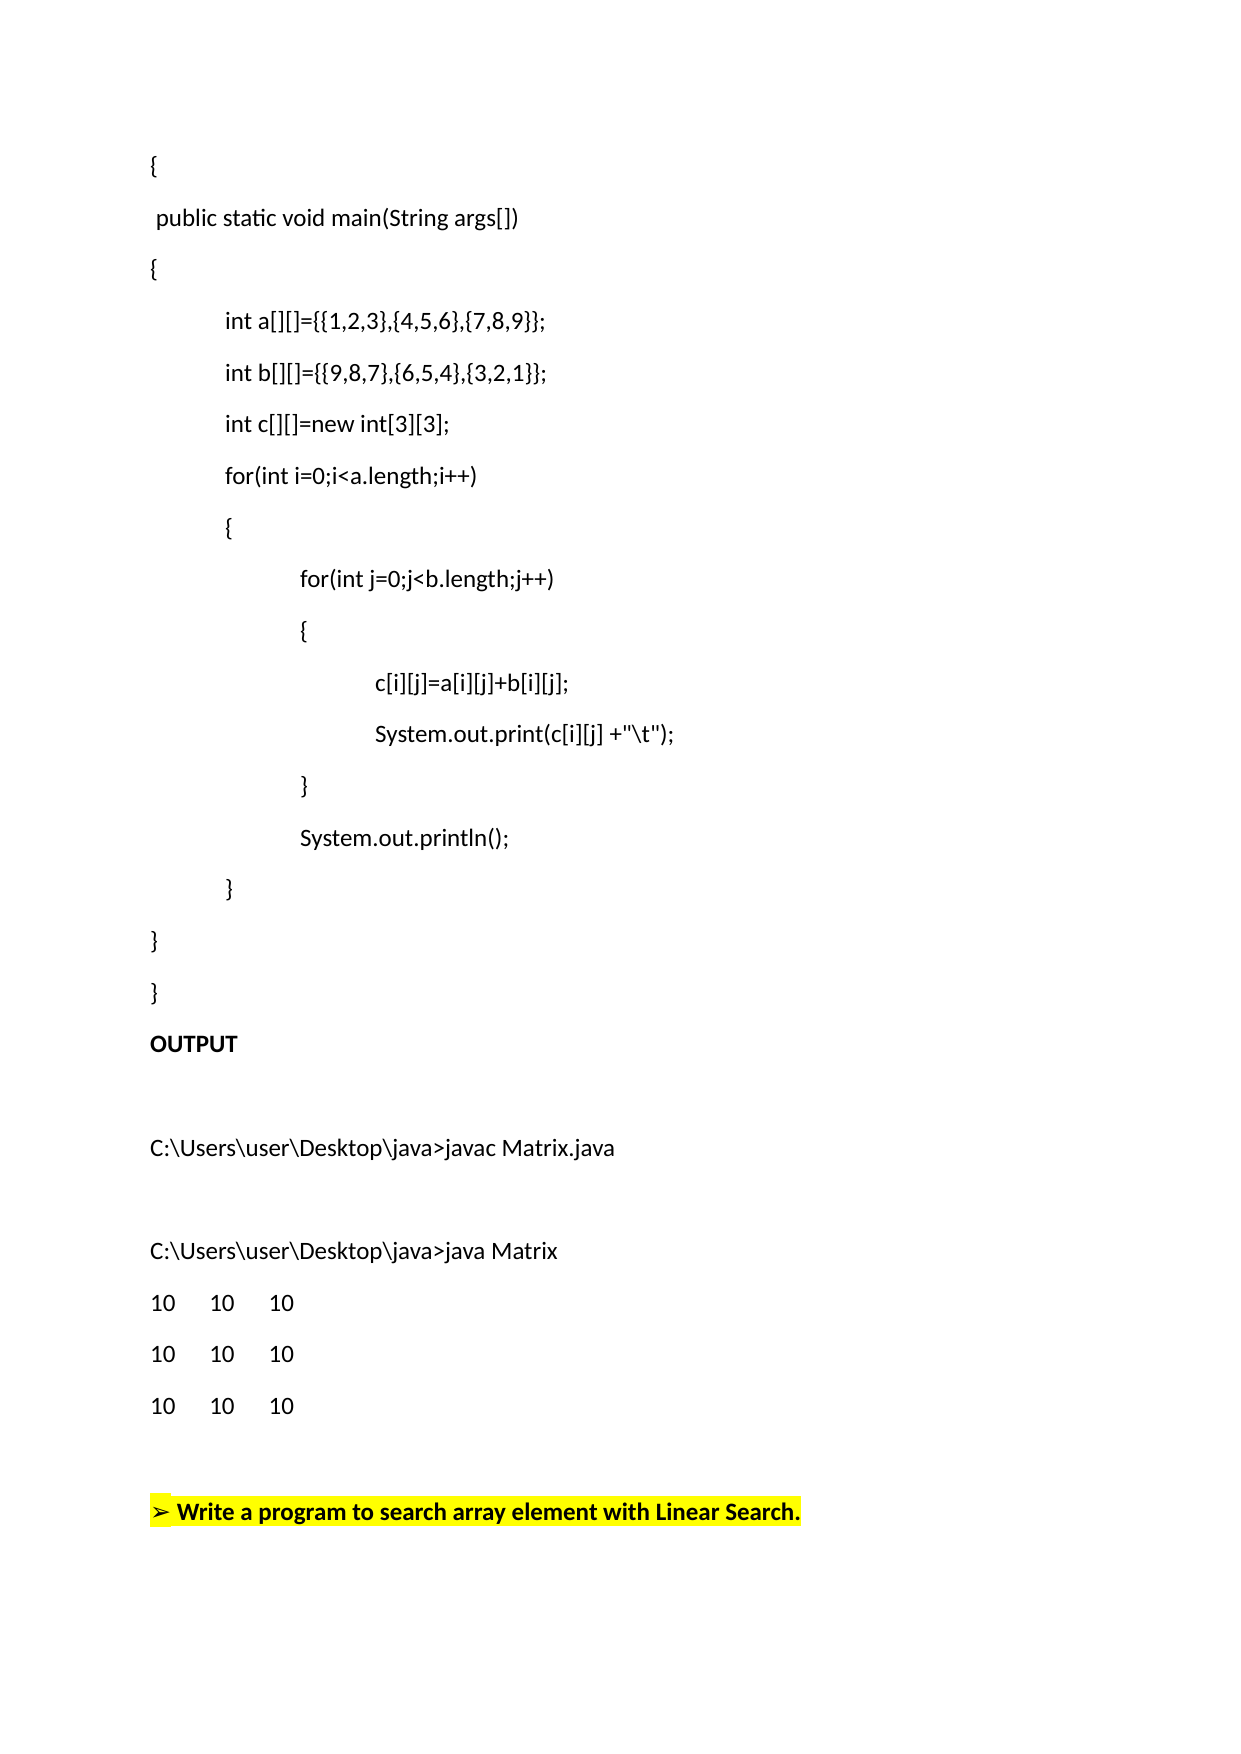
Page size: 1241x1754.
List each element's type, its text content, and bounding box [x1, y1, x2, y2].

text OUTPUT [150, 1028, 1090, 1059]
text public static void main(String args[]) [150, 202, 1090, 232]
text int a[][]={{1,2,3},{4,5,6},{7,8,9}}; [150, 305, 1090, 336]
text 10 10 10 [150, 1390, 1090, 1421]
text c[i][j]=a[i][j]+b[i][j]; [150, 667, 1090, 697]
text ➢ Write a program to search array element with Linear Search. [171, 1493, 1090, 1527]
text { [150, 150, 1090, 181]
text int c[][]=new int[3][3]; [150, 408, 1090, 439]
text } [150, 977, 1090, 1007]
text C:\Users\user\Desktop\java>java Matrix [150, 1235, 1090, 1266]
text int b[][]={{9,8,7},{6,5,4},{3,2,1}}; [150, 357, 1090, 387]
text for(int j=0;j<b.length;j++) [150, 563, 1090, 594]
text for(int i=0;i<a.length;i++) [150, 460, 1090, 491]
text } [150, 925, 1090, 956]
text } [150, 873, 1090, 904]
text 10 10 10 [150, 1287, 1090, 1317]
text System.out.print(c[i][j] +"\t"); [150, 718, 1090, 749]
text C:\Users\user\Desktop\java>javac Matrix.java [150, 1132, 1090, 1162]
text { [150, 253, 1090, 284]
text 10 10 10 [150, 1338, 1090, 1369]
text } [150, 770, 1090, 801]
text { [150, 512, 1090, 542]
text System.out.println(); [150, 822, 1090, 852]
text { [150, 615, 1090, 646]
